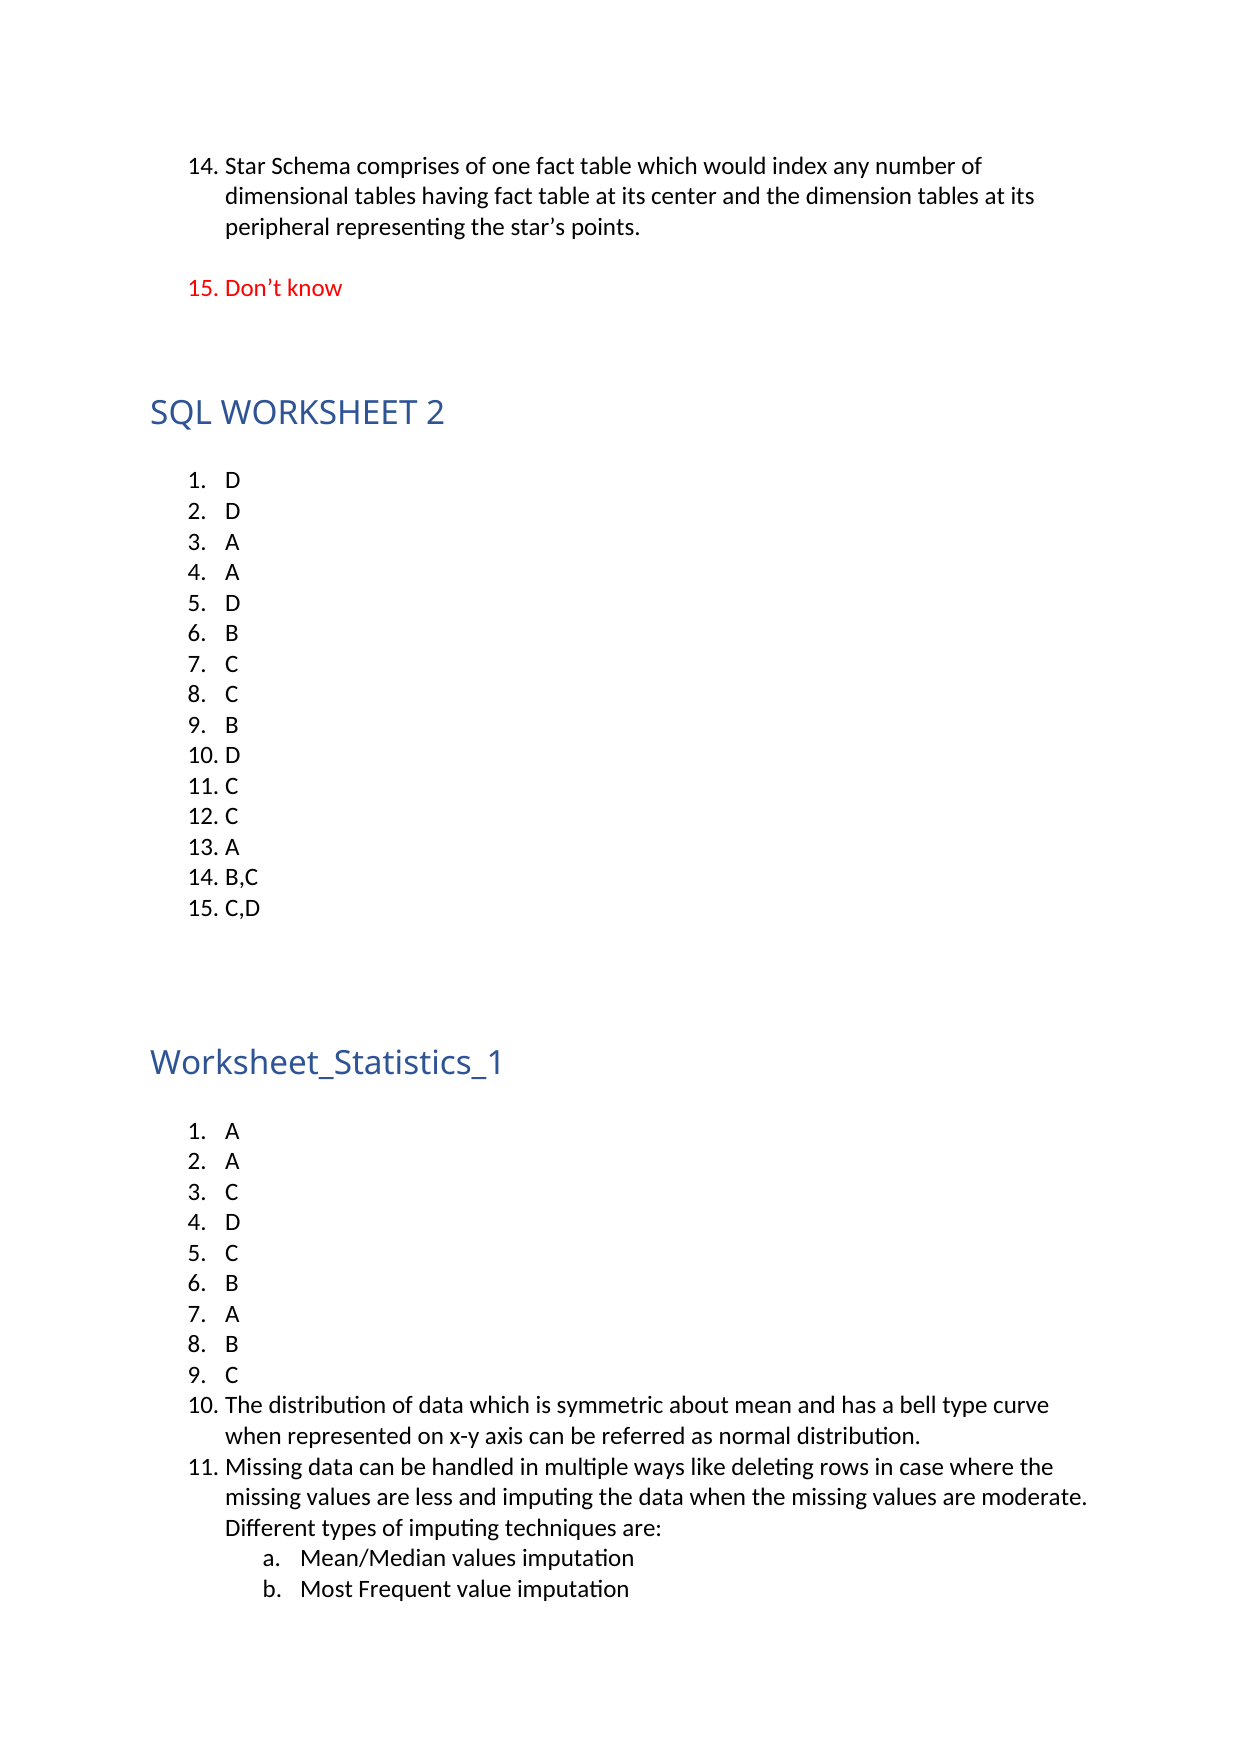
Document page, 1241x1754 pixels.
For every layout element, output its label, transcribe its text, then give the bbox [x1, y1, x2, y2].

list Mean/Median values imputation [262, 1542, 1090, 1573]
list A [187, 1115, 1090, 1145]
list Star Schema comprises of one fact table which would index any number of dimensional tables having fact table at its center and the dimension tables at its peripheral representing the star’s points. [187, 150, 1090, 242]
list D [187, 1206, 1090, 1237]
list B [187, 709, 1090, 739]
list A [187, 1145, 1090, 1176]
list D [187, 739, 1090, 770]
list A [187, 1298, 1090, 1328]
list C [187, 800, 1090, 831]
list Don’t know [187, 272, 1090, 303]
list D [187, 495, 1090, 526]
list Missing data can be handled in multiple ways like deleting rows in case where the missing values are less and imputing the data when the missing values are moderate. [187, 1451, 1090, 1512]
list C [187, 1176, 1090, 1206]
list A [187, 526, 1090, 556]
list B,C [187, 861, 1090, 892]
list D [187, 464, 1090, 495]
list C [187, 1359, 1090, 1389]
list C [187, 1237, 1090, 1267]
list D [187, 587, 1090, 617]
list The distribution of data which is symmetric about mean and has a bell type curve when represented on x-y axis can be referred as normal distribution. [187, 1389, 1090, 1451]
list A [187, 831, 1090, 861]
list B [187, 1328, 1090, 1359]
list B [187, 617, 1090, 648]
list B [187, 1267, 1090, 1298]
list A [187, 556, 1090, 587]
list C [187, 648, 1090, 678]
list Different types of imputing techniques are: [225, 1512, 1090, 1542]
subtitle SQL WORKSHEET 2 [150, 389, 1090, 434]
list Most Frequent value imputation [262, 1573, 1090, 1603]
list C [187, 678, 1090, 709]
list C,D [187, 892, 1090, 922]
list C [187, 770, 1090, 800]
subtitle Worksheet_Statistics_1 [150, 1039, 1090, 1084]
